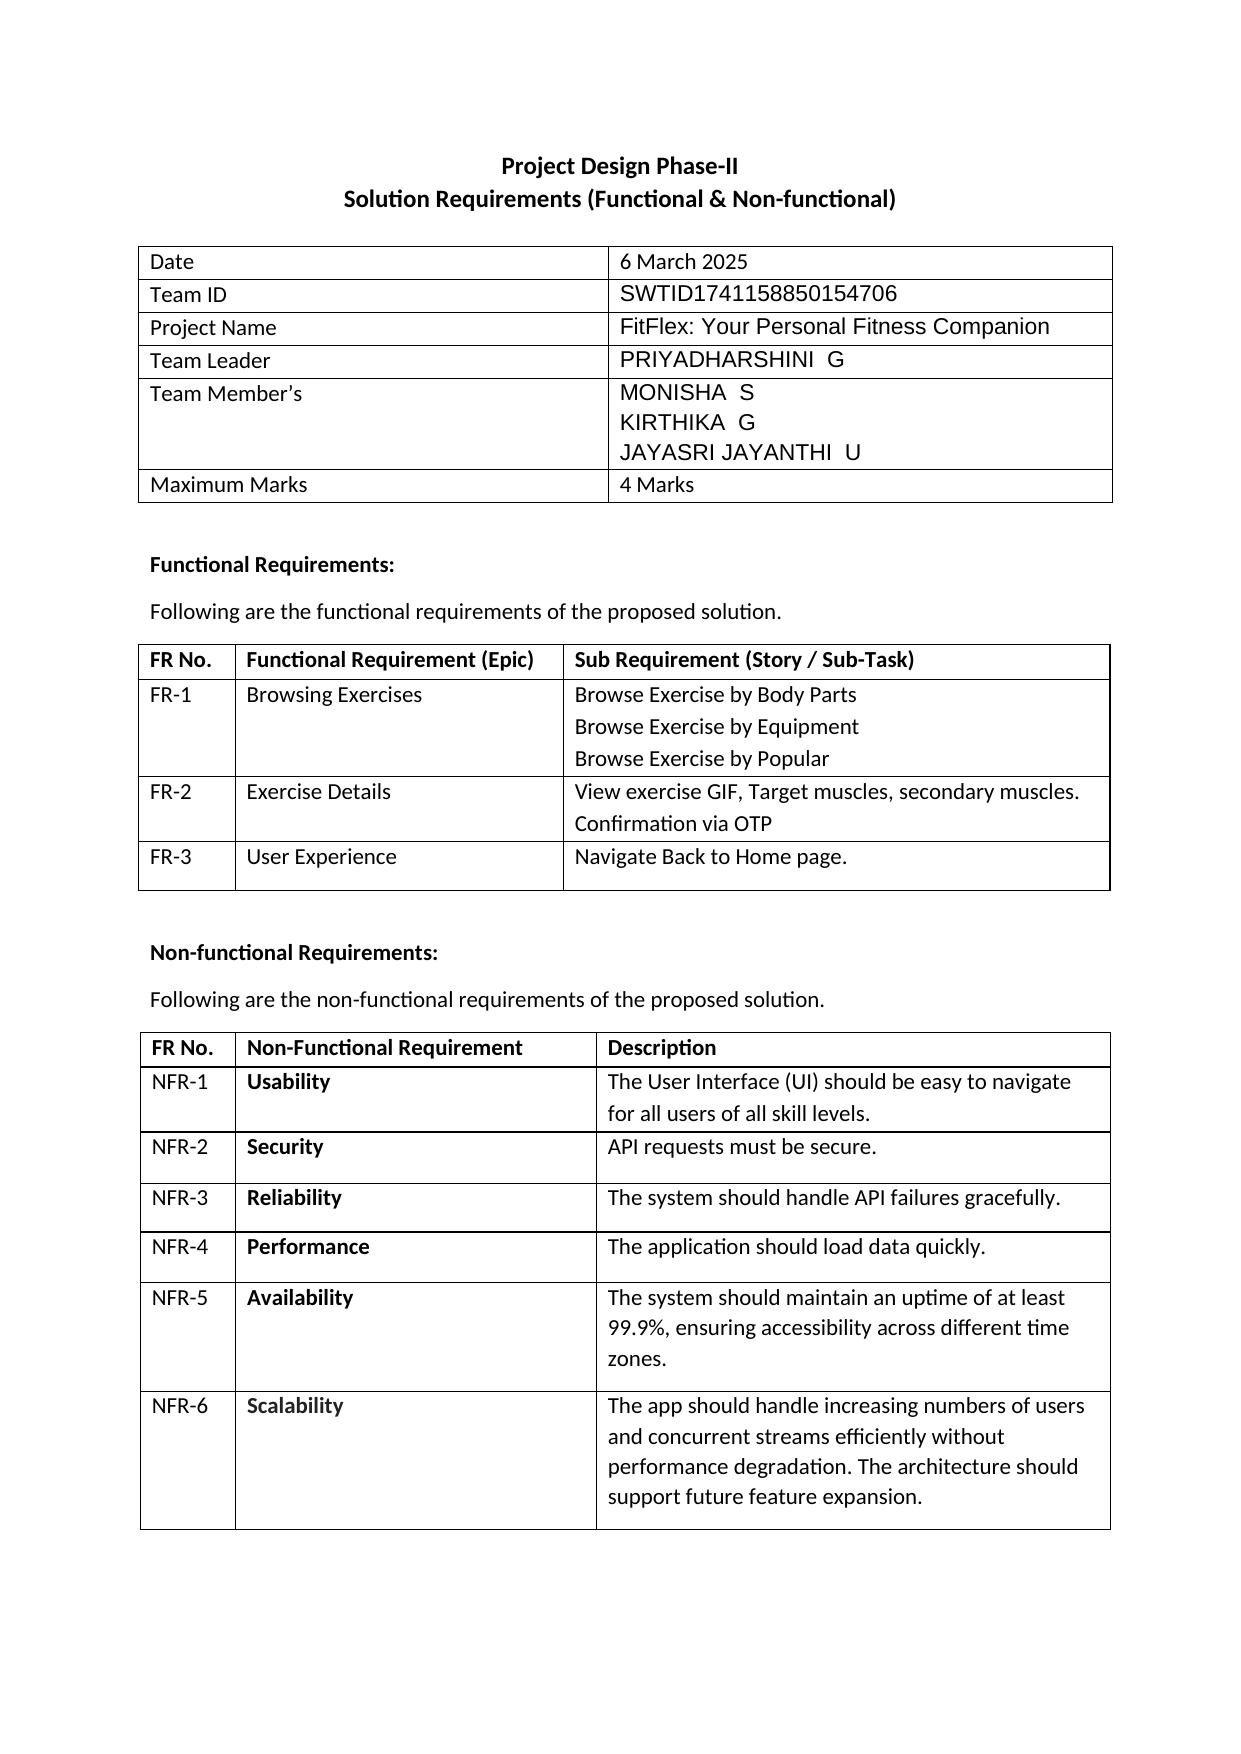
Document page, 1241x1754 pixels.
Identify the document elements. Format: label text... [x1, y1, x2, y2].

table_header FR No. [139, 645, 235, 679]
table_cell Exercise Details [236, 777, 563, 841]
table_cell Project Name [139, 313, 608, 345]
table_cell NFR-3 [141, 1184, 235, 1231]
table_cell Reliability [236, 1184, 596, 1231]
table_cell The User Interface (UI) should be easy to navigate for all users of all skill levels. [597, 1068, 1110, 1131]
table_cell Availability [236, 1283, 596, 1391]
table_header FR No. [141, 1033, 235, 1066]
table_cell Browsing Exercises [236, 680, 563, 776]
table_cell FitFlex: Your Personal Fitness Companion [609, 313, 1112, 345]
text Non-functional Requirements: [150, 938, 1090, 966]
text Solution Requirements (Functional & Non-functional) [150, 183, 1090, 213]
table_cell Usability [236, 1068, 596, 1131]
table_cell SWTID1741158850154706 [609, 280, 1112, 312]
table_header Functional Requirement (Epic) [236, 645, 563, 679]
table_cell Performance [236, 1233, 596, 1282]
table_cell Browse Exercise by Body Parts Browse Exercise by Equipment Browse Exercise by Popular [564, 680, 1109, 776]
table_cell View exercise GIF, Target muscles, secondary muscles. Confirmation via OTP [564, 777, 1109, 841]
table_cell Scalability [236, 1392, 596, 1529]
table_cell Team Member’s [139, 379, 608, 469]
table_cell The system should maintain an uptime of at least 99.9%, ensuring accessibility across different time zones. [597, 1283, 1110, 1391]
table_cell FR-1 [139, 680, 235, 776]
table_cell User Experience [236, 842, 563, 890]
table_cell FR-3 [139, 842, 235, 890]
table_header Non-Functional Requirement [236, 1033, 596, 1066]
table_cell The system should handle API failures gracefully. [597, 1184, 1110, 1231]
table_cell NFR-5 [141, 1283, 235, 1391]
table_cell Team Leader [139, 346, 608, 378]
table_cell NFR-6 [141, 1392, 235, 1529]
table_cell NFR-1 [141, 1068, 235, 1131]
table_header 6 March 2025 [609, 247, 1112, 279]
table_cell FR-2 [139, 777, 235, 841]
table_cell PRIYADHARSHINI G [609, 346, 1112, 378]
table_header Description [597, 1033, 1110, 1066]
table_cell Maximum Marks [139, 470, 608, 502]
text Following are the functional requirements of the proposed solution. [150, 597, 1090, 625]
table_cell API requests must be secure. [597, 1133, 1110, 1182]
table_cell NFR-2 [141, 1133, 235, 1182]
text Functional Requirements: [150, 550, 1090, 578]
table_cell 4 Marks [609, 470, 1112, 502]
table_cell Team ID [139, 280, 608, 312]
text Project Design Phase-II [150, 150, 1090, 181]
table_cell Security [236, 1133, 596, 1182]
text Following are the non-functional requirements of the proposed solution. [150, 985, 1090, 1013]
table_cell The application should load data quickly. [597, 1233, 1110, 1282]
table_cell Navigate Back to Home page. [564, 842, 1109, 890]
table_cell MONISHA S KIRTHIKA G JAYASRI JAYANTHI U [609, 379, 1112, 469]
table_cell The app should handle increasing numbers of users and concurrent streams efficiently without performance degradation. The architecture should support future feature expansion. [597, 1392, 1110, 1529]
table_header Sub Requirement (Story / Sub-Task) [564, 645, 1109, 679]
table_header Date [139, 247, 608, 279]
table_cell NFR-4 [141, 1233, 235, 1282]
